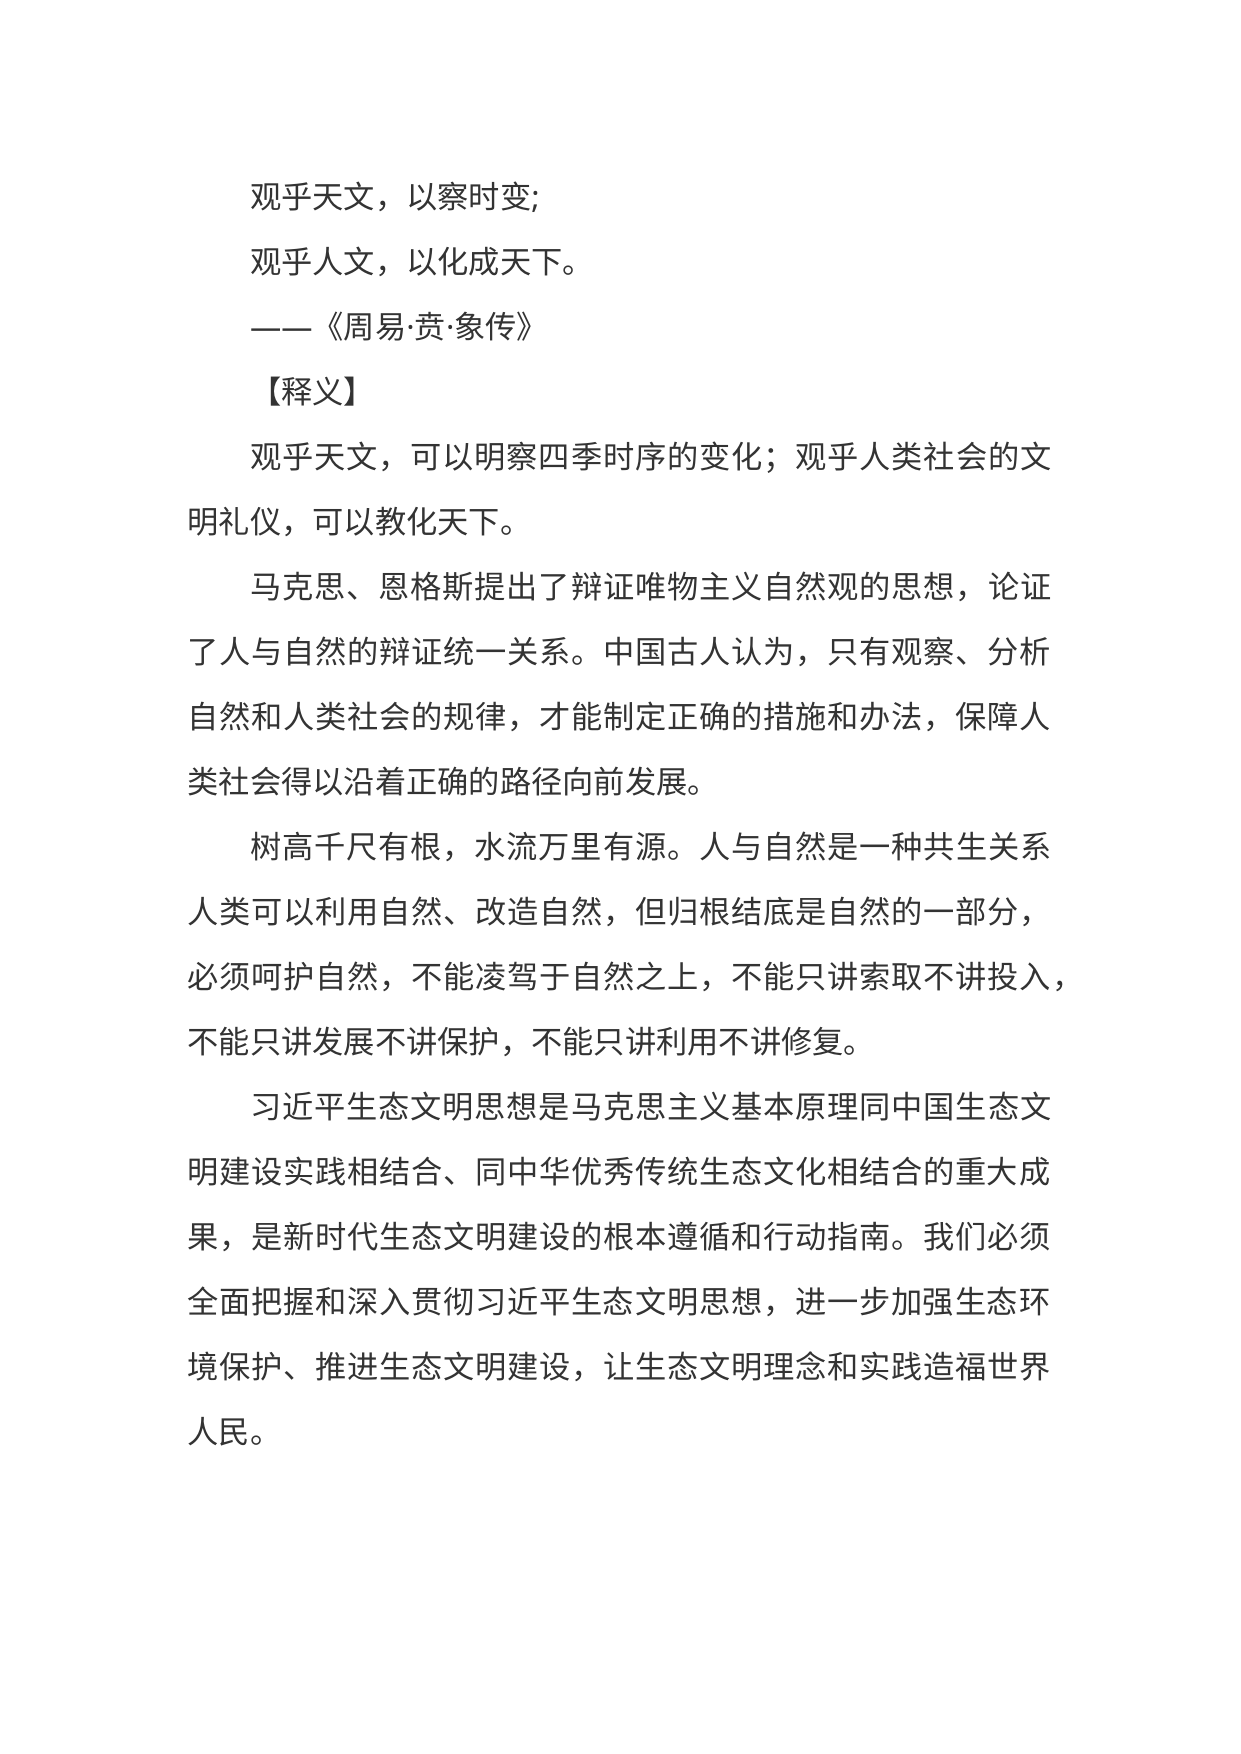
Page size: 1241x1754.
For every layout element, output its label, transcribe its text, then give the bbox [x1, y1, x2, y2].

text 【释义】 [187, 357, 1053, 422]
text 观乎天文，可以明察四季时序的变化；观乎人类社会的文明礼仪，可以教化天下。 [187, 422, 1053, 552]
text 马克思、恩格斯提出了辩证唯物主义自然观的思想，论证了人与自然的辩证统一关系。中国古人认为，只有观察、分析自然和人类社会的规律，才能制定正确的措施和办法，保障人类社会得以沿着正确的路径向前发展。 [187, 552, 1053, 812]
text ——《周易·贲·象传》 [187, 292, 1053, 357]
text 观乎人文，以化成天下。 [187, 227, 1053, 292]
text 观乎天文，以察时变; [187, 162, 1053, 227]
text 习近平生态文明思想是马克思主义基本原理同中国生态文明建设实践相结合、同中华优秀传统生态文化相结合的重大成果，是新时代生态文明建设的根本遵循和行动指南。我们必须全面把握和深入贯彻习近平生态文明思想，进一步加强生态环境保护、推进生态文明建设，让生态文明理念和实践造福世界人民。 [187, 1072, 1053, 1462]
text 树高千尺有根，水流万里有源。人与自然是一种共生关系，人类可以利用自然、改造自然，但归根结底是自然的一部分，必须呵护自然，不能凌驾于自然之上，不能只讲索取不讲投入，不能只讲发展不讲保护，不能只讲利用不讲修复。 [187, 812, 1053, 1072]
